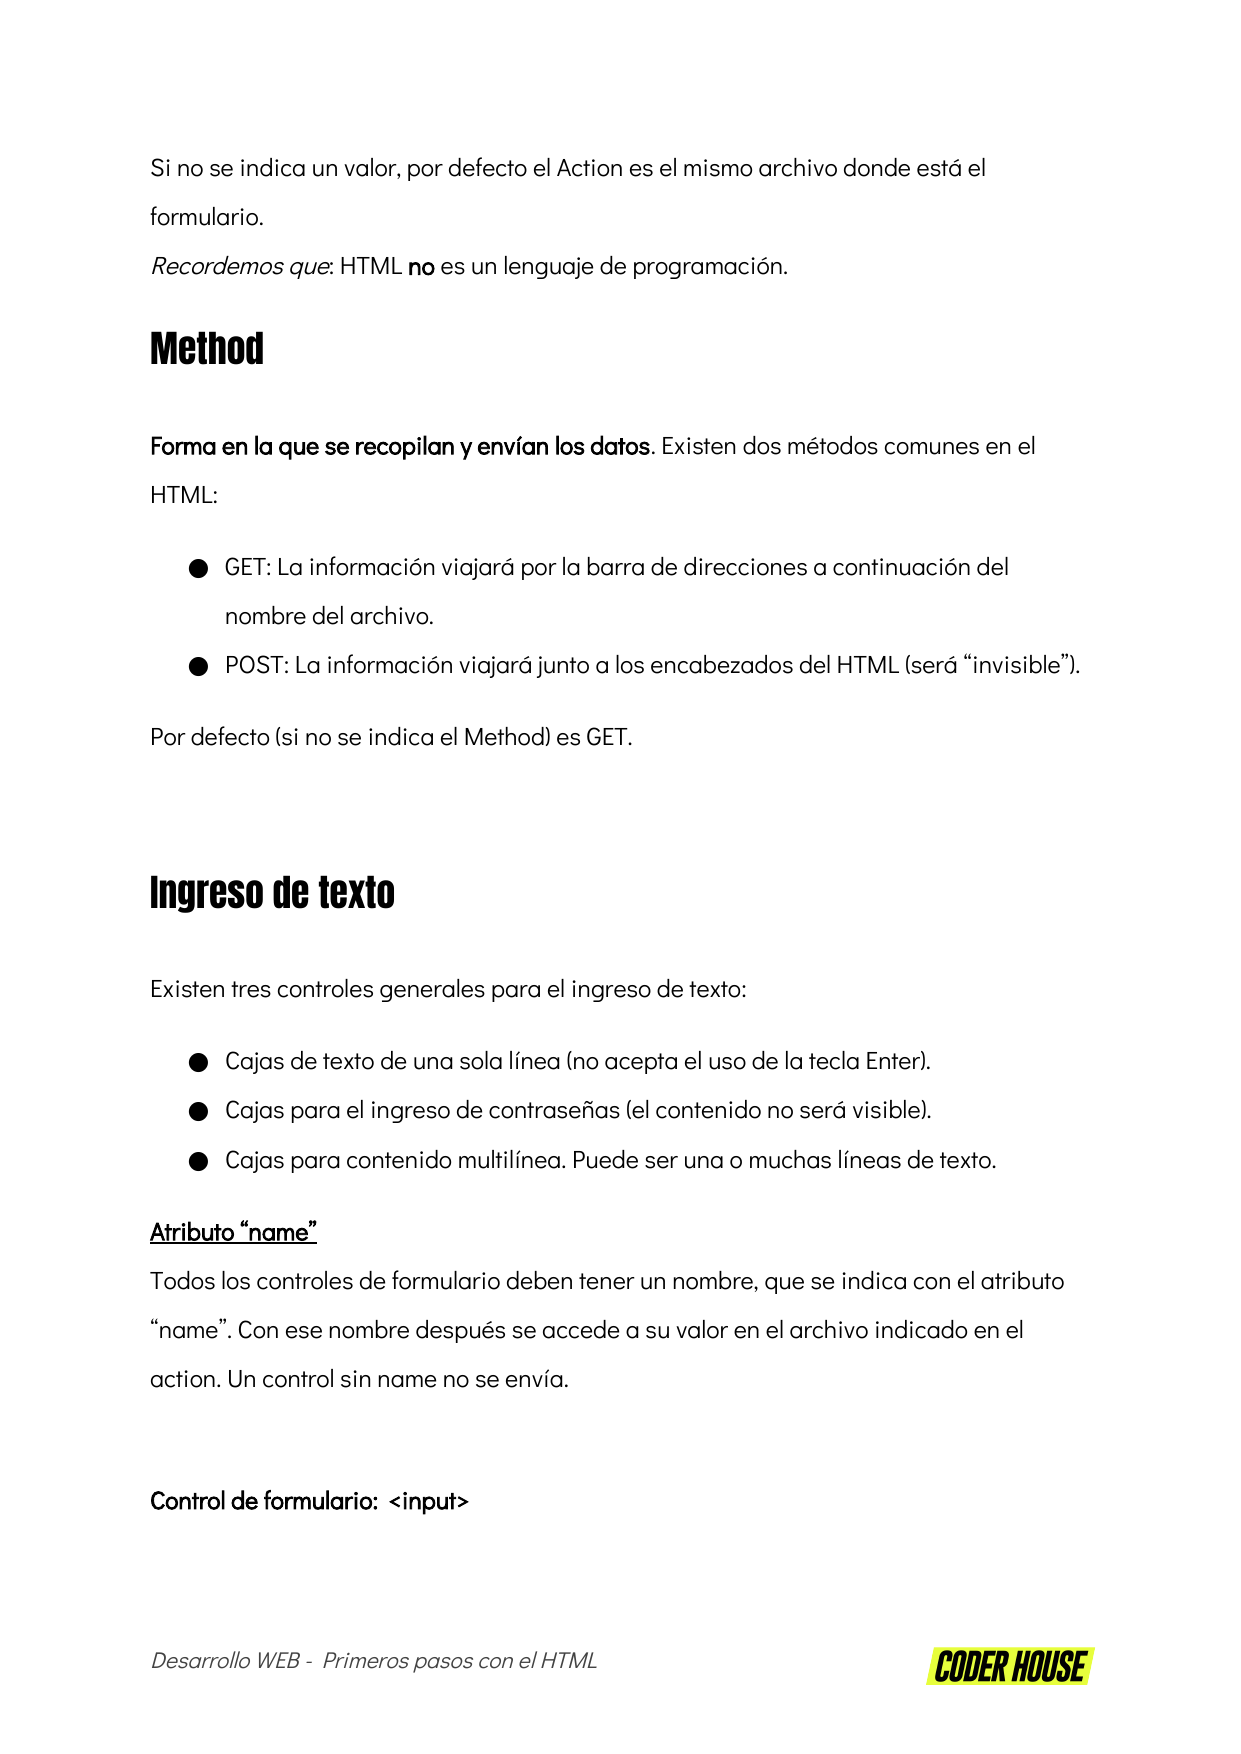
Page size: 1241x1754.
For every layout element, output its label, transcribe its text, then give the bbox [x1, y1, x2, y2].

text Por defecto (si no se indica el Method) es GET. [150, 720, 1090, 752]
picture [922, 1641, 1099, 1691]
list Cajas para el ingreso de contraseñas (el contenido no será visible). [187, 1093, 1090, 1126]
text Control de formulario: <input> [150, 1433, 1090, 1516]
text Forma en la que se recopilan y envían los datos. Existen dos métodos comunes en el HTML: [150, 428, 1090, 510]
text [150, 150, 1090, 281]
list GET: La información viajará por la barra de direcciones a continuación del nombre del archivo. [187, 549, 1090, 631]
text Existen tres controles generales para el ingreso de texto: [150, 971, 1090, 1004]
list Cajas de texto de una sola línea (no acepta el uso de la tecla Enter). [187, 1043, 1090, 1076]
text Atributo “name” Todos los controles de formulario deben tener un nombre, que se indica con el atributo “name”. Con ese nombre después se accede a su valor en el archivo indicado en el action. Un control sin name no se envía. [150, 1214, 1090, 1394]
list POST: La información viajará junto a los encabezados del HTML (será “invisible”). [187, 648, 1090, 680]
text Ingreso de texto [150, 864, 1090, 920]
list Cajas para contenido multilínea. Puede ser una o muchas líneas de texto. [187, 1142, 1090, 1175]
text Method [150, 320, 1090, 377]
